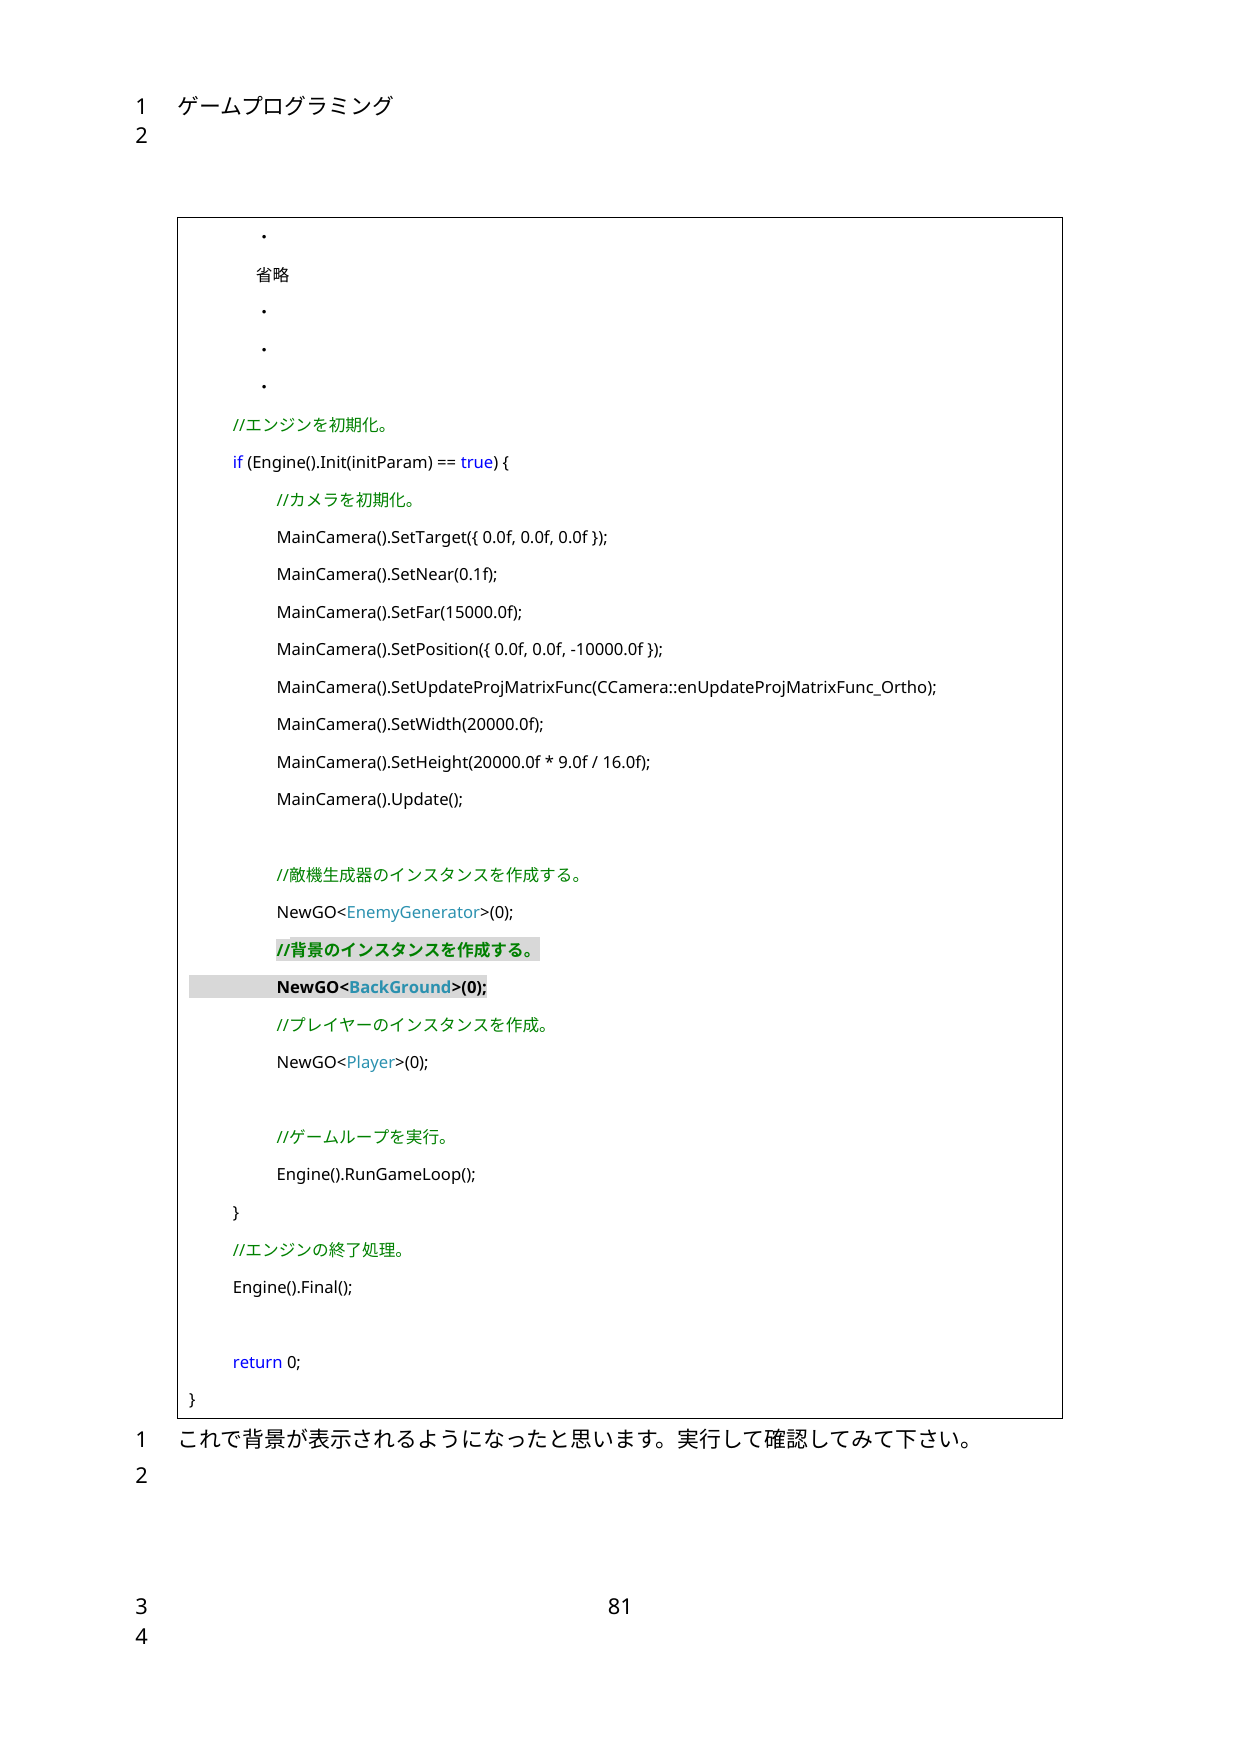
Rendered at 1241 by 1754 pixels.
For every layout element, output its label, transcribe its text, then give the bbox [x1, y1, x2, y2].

text これで背景が表示されるようになったと思います。実行して確認してみて下さい。 [177, 1419, 1063, 1456]
